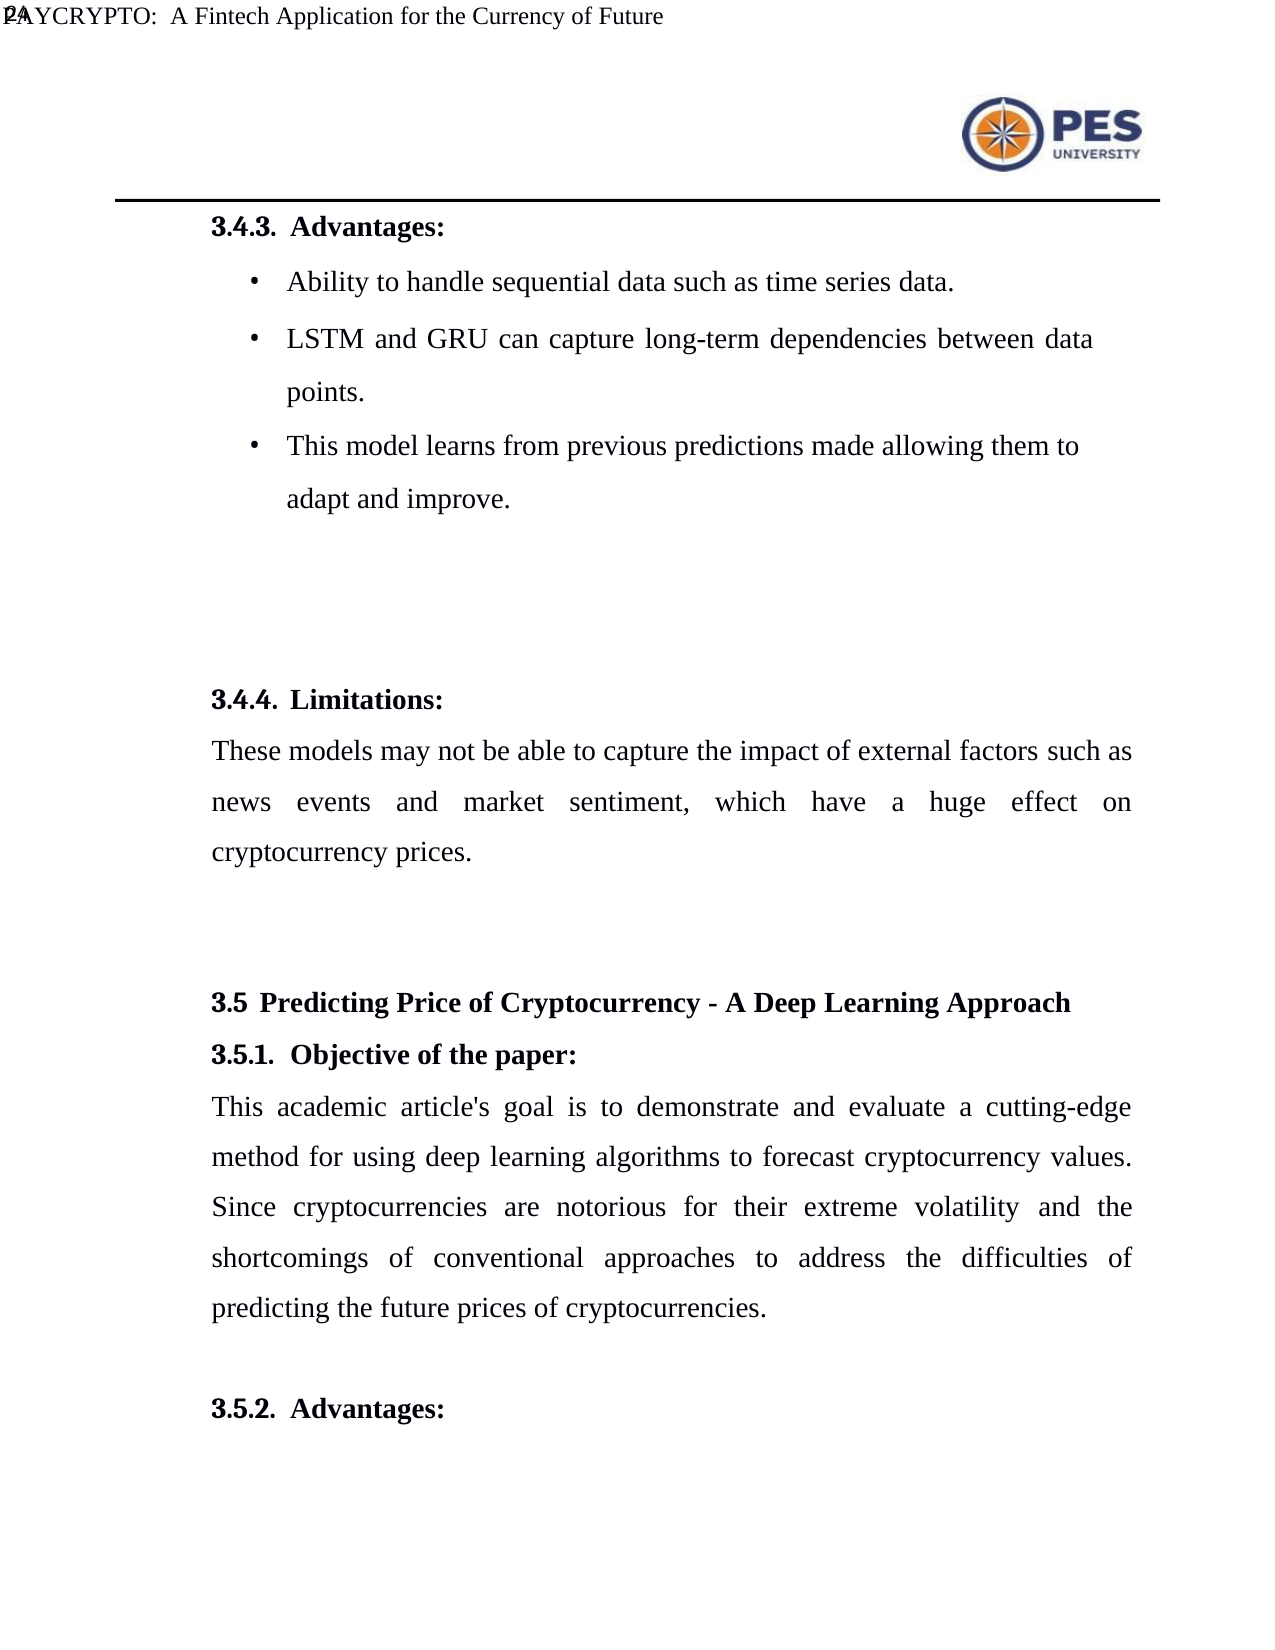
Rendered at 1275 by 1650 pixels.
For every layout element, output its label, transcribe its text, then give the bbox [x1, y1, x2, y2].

subtitle Predicting Price of Cryptocurrency - A Deep Learning Approach [211, 986, 1206, 1020]
list This model learns from previous predictions made allowing them to adapt and improve. [249, 424, 1132, 514]
text These models may not be able to capture the impact of external factors such as news events and market sentiment, which have a huge effect on cryptocurrency prices. [211, 733, 1132, 868]
list Ability to handle sequential data such as time series data. [249, 261, 1206, 300]
subtitle Advantages: [211, 209, 1206, 244]
text This academic article's goal is to demonstrate and evaluate a cutting-edge method for using deep learning algorithms to forecast cryptocurrency values. Since cryptocurrencies are notorious for their extreme volatility and the shortcomings of conventional approaches to address the difficulties of predicting the future prices of cryptocurrencies. [211, 1089, 1133, 1324]
picture [960, 95, 1146, 176]
subtitle Limitations: [211, 682, 1206, 716]
list LSTM and GRU can capture long-term dependencies between data points. [249, 317, 1132, 407]
subtitle Advantages: [211, 1391, 1206, 1426]
list Objective of the paper: [211, 1037, 1206, 1072]
